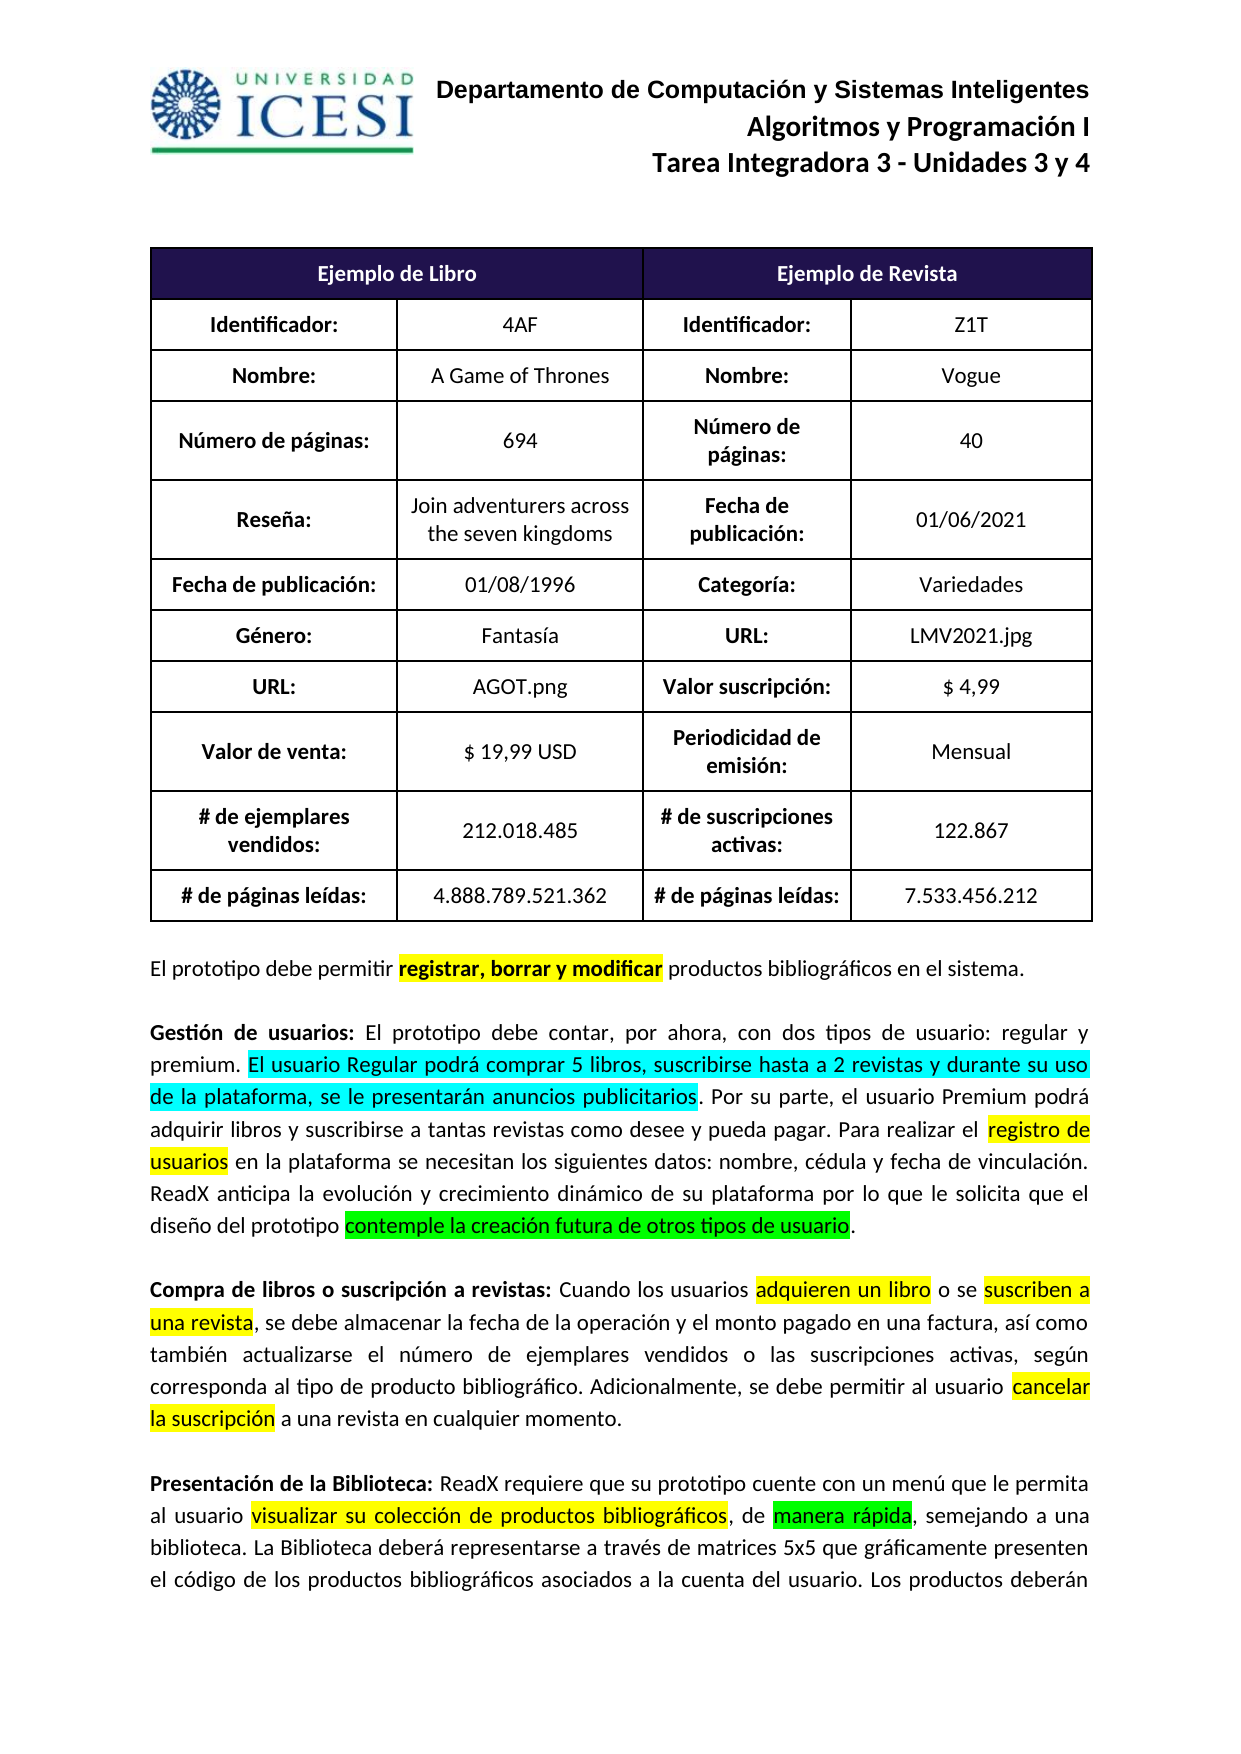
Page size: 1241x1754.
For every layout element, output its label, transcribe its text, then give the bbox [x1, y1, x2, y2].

table_cell # de ejemplares vendidos: [152, 792, 396, 868]
table_cell Fantasía [398, 611, 642, 660]
table_cell 40 [852, 402, 1091, 479]
table_cell 694 [398, 402, 642, 479]
table_cell $ 4,99 [852, 662, 1091, 711]
table_cell Número de páginas: [644, 402, 850, 479]
text El prototipo debe permitir registrar, borrar y modificar productos bibliográficos en el sistema. [663, 954, 1090, 982]
table_cell URL: [152, 662, 396, 711]
text El prototipo debe permitir registrar, borrar y modificar productos bibliográficos en el sistema. [150, 954, 399, 982]
table_cell 4.888.789.521.362 [398, 871, 642, 919]
table_cell Fecha de publicación: [152, 560, 396, 609]
table_cell Identificador: [644, 300, 850, 349]
table_cell Variedades [852, 560, 1091, 609]
table_cell 7.533.456.212 [852, 871, 1091, 919]
text Gestión de usuarios: El prototipo debe contar, por ahora, con dos tipos de usuario: regular y premium. El usuario Regular podrá comprar 5 libros, suscribirse hasta a 2 revistas y durante su uso de la plataforma, se le presentarán anuncios publicitarios. Por su parte, el usuario Premium podrá adquirir libros y suscribirse a tantas revistas como desee y pueda pagar. Para realizar el registro de usuarios en la plataforma se necesitan los siguientes datos: nombre, cédula y fecha de vinculación. ReadX anticipa la evolución y crecimiento dinámico de su plataforma por lo que le solicita que el diseño del prototipo contemple la creación futura de otros tipos de usuario. [150, 1018, 1090, 1239]
table_cell 4AF [398, 300, 642, 349]
table_cell Número de páginas: [152, 402, 396, 479]
table_cell Nombre: [152, 351, 396, 400]
table_cell 01/08/1996 [398, 560, 642, 609]
table_cell Z1T [852, 300, 1091, 349]
table_cell LMV2021.jpg [852, 611, 1091, 660]
table_cell Fecha de publicación: [644, 481, 850, 558]
picture [150, 67, 414, 155]
table_header Ejemplo de Libro [152, 249, 642, 298]
table_cell Join adventurers across the seven kingdoms [398, 481, 642, 558]
table_cell Identificador: [152, 300, 396, 349]
table_cell Reseña: [152, 481, 396, 558]
table_cell AGOT.png [398, 662, 642, 711]
table_cell Género: [152, 611, 396, 660]
table_cell URL: [644, 611, 850, 660]
table_cell 122.867 [852, 792, 1091, 868]
table_cell Mensual [852, 713, 1091, 789]
table_cell # de páginas leídas: [152, 871, 396, 919]
table_cell Periodicidad de emisión: [644, 713, 850, 789]
table_cell Valor de venta: [152, 713, 396, 789]
text Compra de libros o suscripción a revistas: Cuando los usuarios adquieren un libro o se suscriben a una revista, se debe almacenar la fecha de la operación y el monto pagado en una factura, así como también actualizarse el número de ejemplares vendidos o las suscripciones activas, según corresponda al tipo de producto bibliográfico. Adicionalmente, se debe permitir al usuario cancelar la suscripción a una revista en cualquier momento. [150, 1276, 1090, 1432]
table_cell A Game of Thrones [398, 351, 642, 400]
table_header Ejemplo de Revista [644, 249, 1091, 298]
table_cell # de suscripciones activas: [644, 792, 850, 868]
table_cell Categoría: [644, 560, 850, 609]
table_cell Nombre: [644, 351, 850, 400]
table_cell Valor suscripción: [644, 662, 850, 711]
table_cell Vogue [852, 351, 1091, 400]
table_cell $ 19,99 USD [398, 713, 642, 789]
table_cell 212.018.485 [398, 792, 642, 868]
table_cell # de páginas leídas: [644, 871, 850, 919]
table_cell 01/06/2021 [852, 481, 1091, 558]
